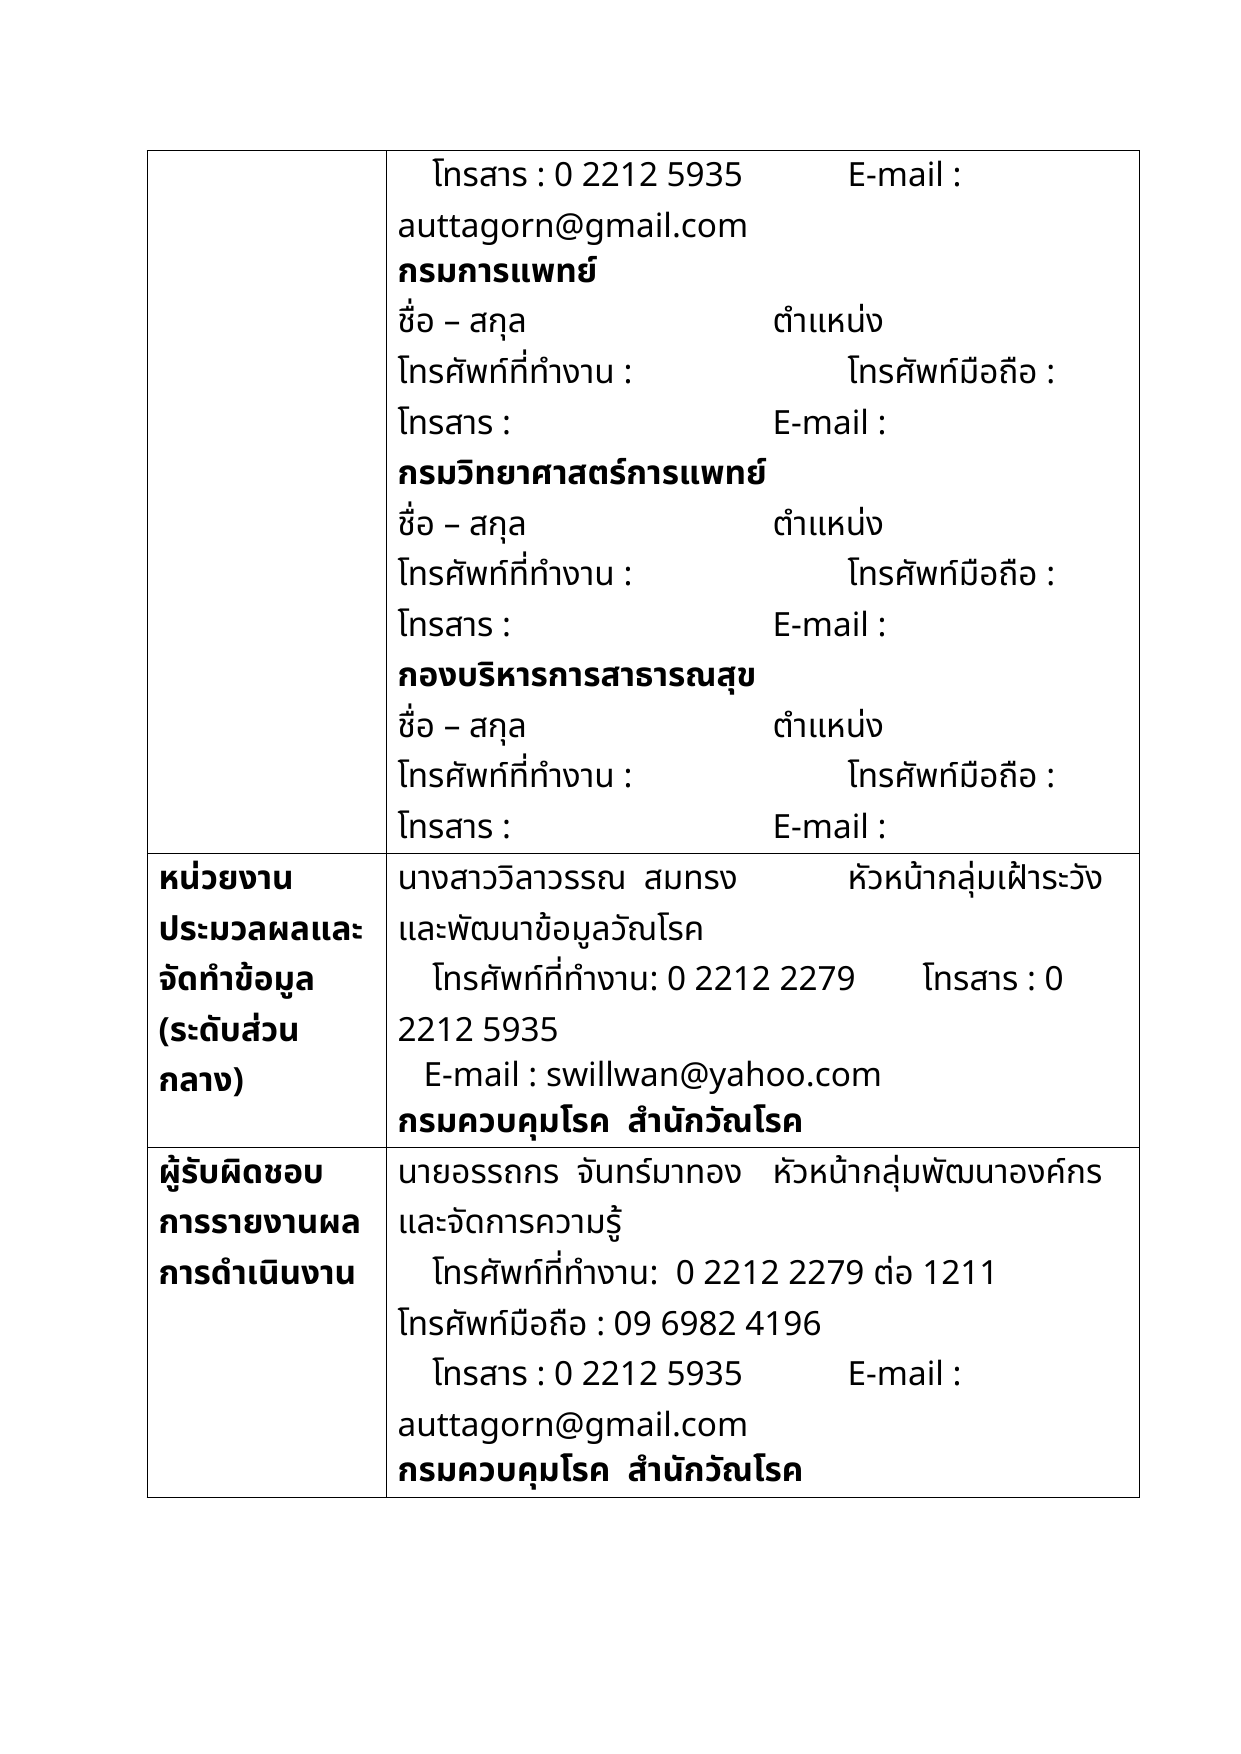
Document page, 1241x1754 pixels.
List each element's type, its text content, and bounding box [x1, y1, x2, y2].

table_cell นายอรรถกร จันทร์มาทอง หัวหน้ากลุ่มพัฒนาองค์กรและจัดการความรู้ โทรศัพท์ที่ทำงาน: 0 2212 2279 ต่อ 1211 โทรศัพท์มือถือ : 09 6982 4196 โทรสาร : 0 2212 5935 E-mail : auttagorn@gmail.com กรมควบคุมโรค สำนักวัณโรค [387, 1148, 1139, 1497]
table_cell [387, 151, 1139, 853]
table_cell ผู้รับผิดชอบการรายงานผลการดำเนินงาน [148, 1148, 386, 1497]
table_cell หน่วยงานประมวลผลและจัดทำข้อมูล (ระดับส่วนกลาง) [148, 854, 386, 1147]
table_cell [148, 151, 386, 853]
table_cell นางสาววิลาวรรณ สมทรง หัวหน้ากลุ่มเฝ้าระวังและพัฒนาข้อมูลวัณโรค โทรศัพท์ที่ทำงาน: 0 2212 2279 โทรสาร : 0 2212 5935 E-mail : swillwan@yahoo.com กรมควบคุมโรค สำนักวัณโรค [387, 854, 1139, 1147]
